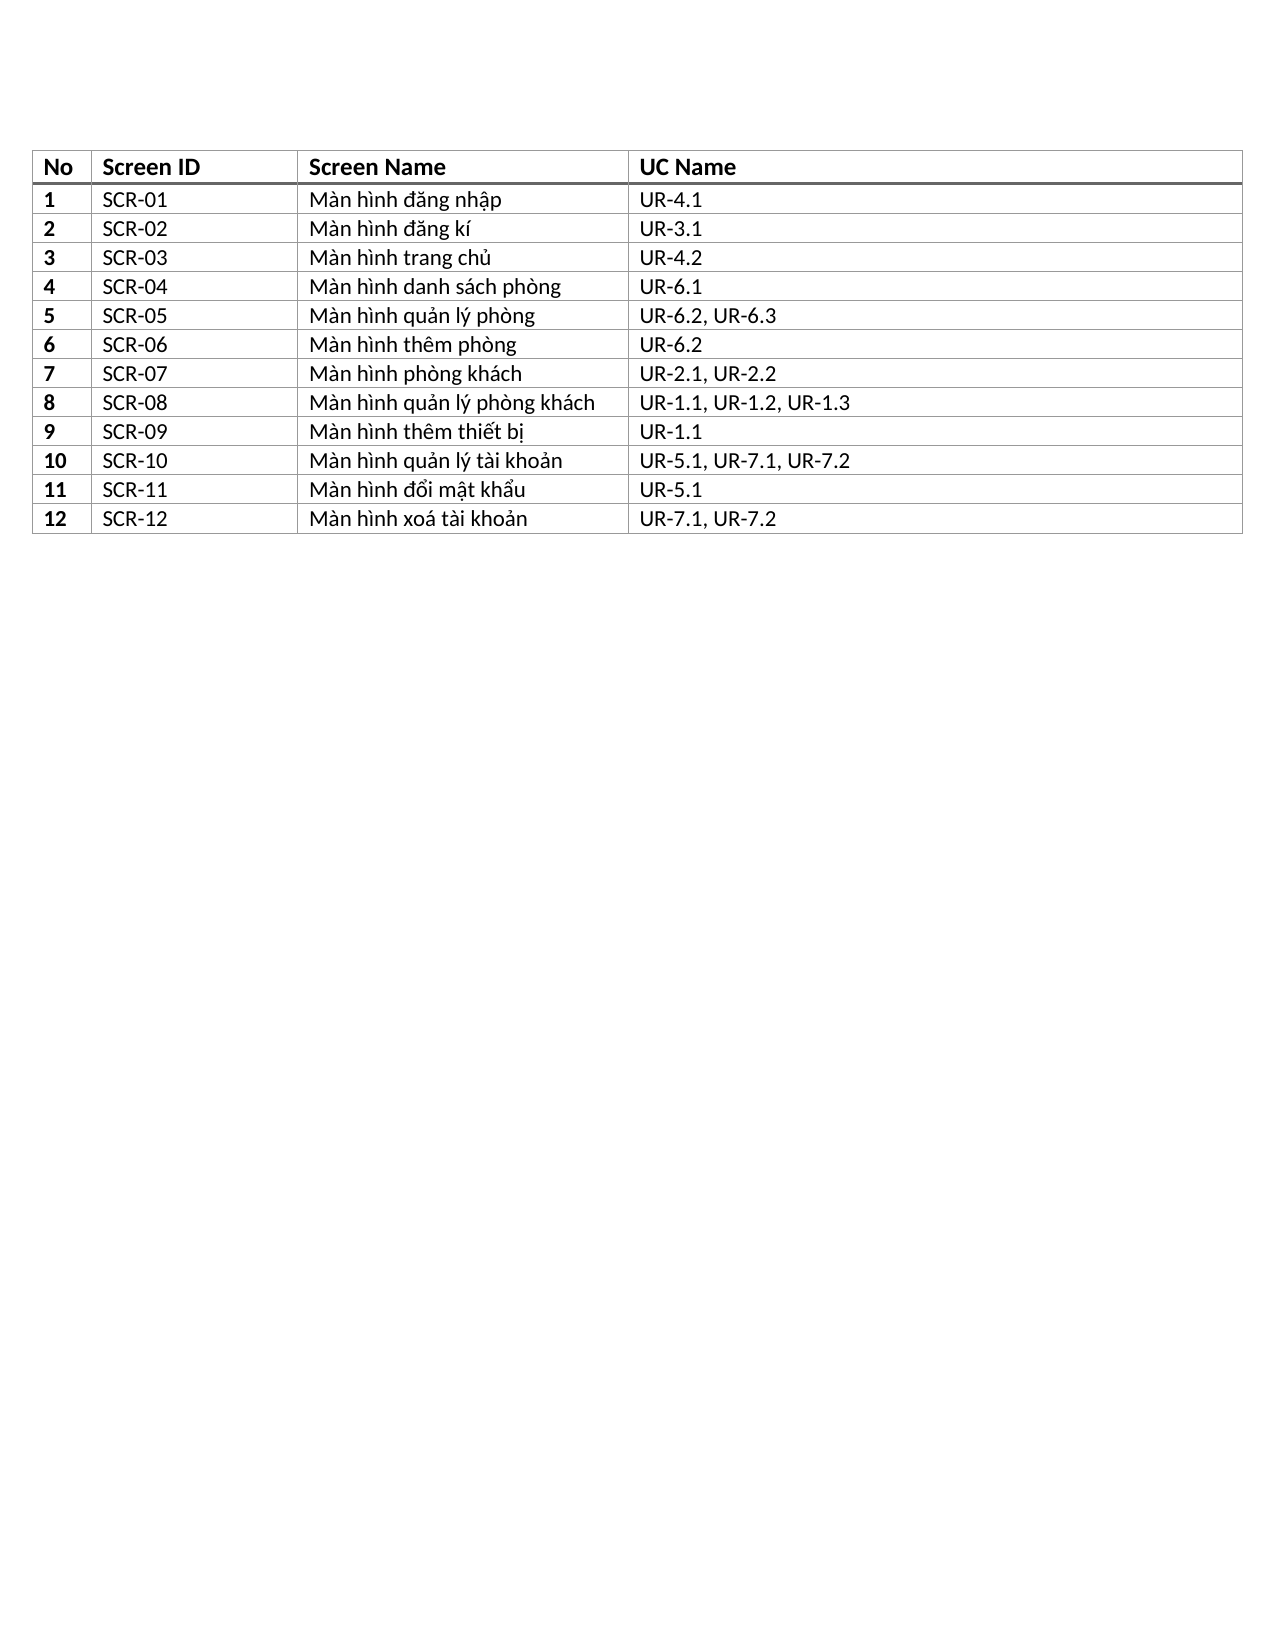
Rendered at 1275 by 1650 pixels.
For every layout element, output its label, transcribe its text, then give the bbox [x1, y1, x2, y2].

table_cell SCR-04 [92, 272, 297, 300]
table_cell SCR-06 [92, 330, 297, 358]
table_cell SCR-02 [92, 214, 297, 242]
table_cell Màn hình quản lý phòng khách [298, 388, 628, 416]
table_cell 4 [33, 272, 91, 300]
table_cell UR-5.1, UR-7.1, UR-7.2 [629, 446, 1242, 474]
table_cell UR-3.1 [629, 214, 1242, 242]
table_cell UR-2.1, UR-2.2 [629, 359, 1242, 387]
table_cell UR-4.2 [629, 243, 1242, 271]
table_cell 8 [33, 388, 91, 416]
table_cell 9 [33, 417, 91, 445]
table_cell UR-1.1 [629, 417, 1242, 445]
table_cell Màn hình trang chủ [298, 243, 628, 271]
table_cell SCR-05 [92, 301, 297, 329]
table_cell 12 [33, 504, 91, 532]
table_cell Màn hình quản lý phòng [298, 301, 628, 329]
table_cell UR-7.1, UR-7.2 [629, 504, 1242, 532]
table_cell UR-4.1 [629, 185, 1242, 213]
table_cell Màn hình đăng nhập [298, 185, 628, 213]
table_cell SCR-11 [92, 475, 297, 503]
table_cell Màn hình danh sách phòng [298, 272, 628, 300]
table_cell Màn hình đổi mật khẩu [298, 475, 628, 503]
table_cell UR-1.1, UR-1.2, UR-1.3 [629, 388, 1242, 416]
table_cell SCR-10 [92, 446, 297, 474]
table_cell 3 [33, 243, 91, 271]
table_cell 6 [33, 330, 91, 358]
table_cell Màn hình xoá tài khoản [298, 504, 628, 532]
table_cell Màn hình thêm phòng [298, 330, 628, 358]
table_cell 2 [33, 214, 91, 242]
table_header UC Name [629, 151, 1242, 182]
table_cell Màn hình quản lý tài khoản [298, 446, 628, 474]
table_cell 5 [33, 301, 91, 329]
table_cell SCR-12 [92, 504, 297, 532]
table_cell Màn hình thêm thiết bị [298, 417, 628, 445]
table_header No [33, 151, 91, 182]
table_cell UR-6.2 [629, 330, 1242, 358]
table_header Screen Name [298, 151, 628, 182]
table_cell Màn hình phòng khách [298, 359, 628, 387]
table_cell SCR-03 [92, 243, 297, 271]
table_cell Màn hình đăng kí [298, 214, 628, 242]
table_cell 11 [33, 475, 91, 503]
table_cell SCR-01 [92, 185, 297, 213]
table_cell 7 [33, 359, 91, 387]
table_cell SCR-09 [92, 417, 297, 445]
table_header Screen ID [92, 151, 297, 182]
table_cell 10 [33, 446, 91, 474]
table_cell SCR-07 [92, 359, 297, 387]
table_cell UR-6.1 [629, 272, 1242, 300]
table_cell UR-5.1 [629, 475, 1242, 503]
table_cell 1 [33, 185, 91, 213]
table_cell SCR-08 [92, 388, 297, 416]
table_cell UR-6.2, UR-6.3 [629, 301, 1242, 329]
